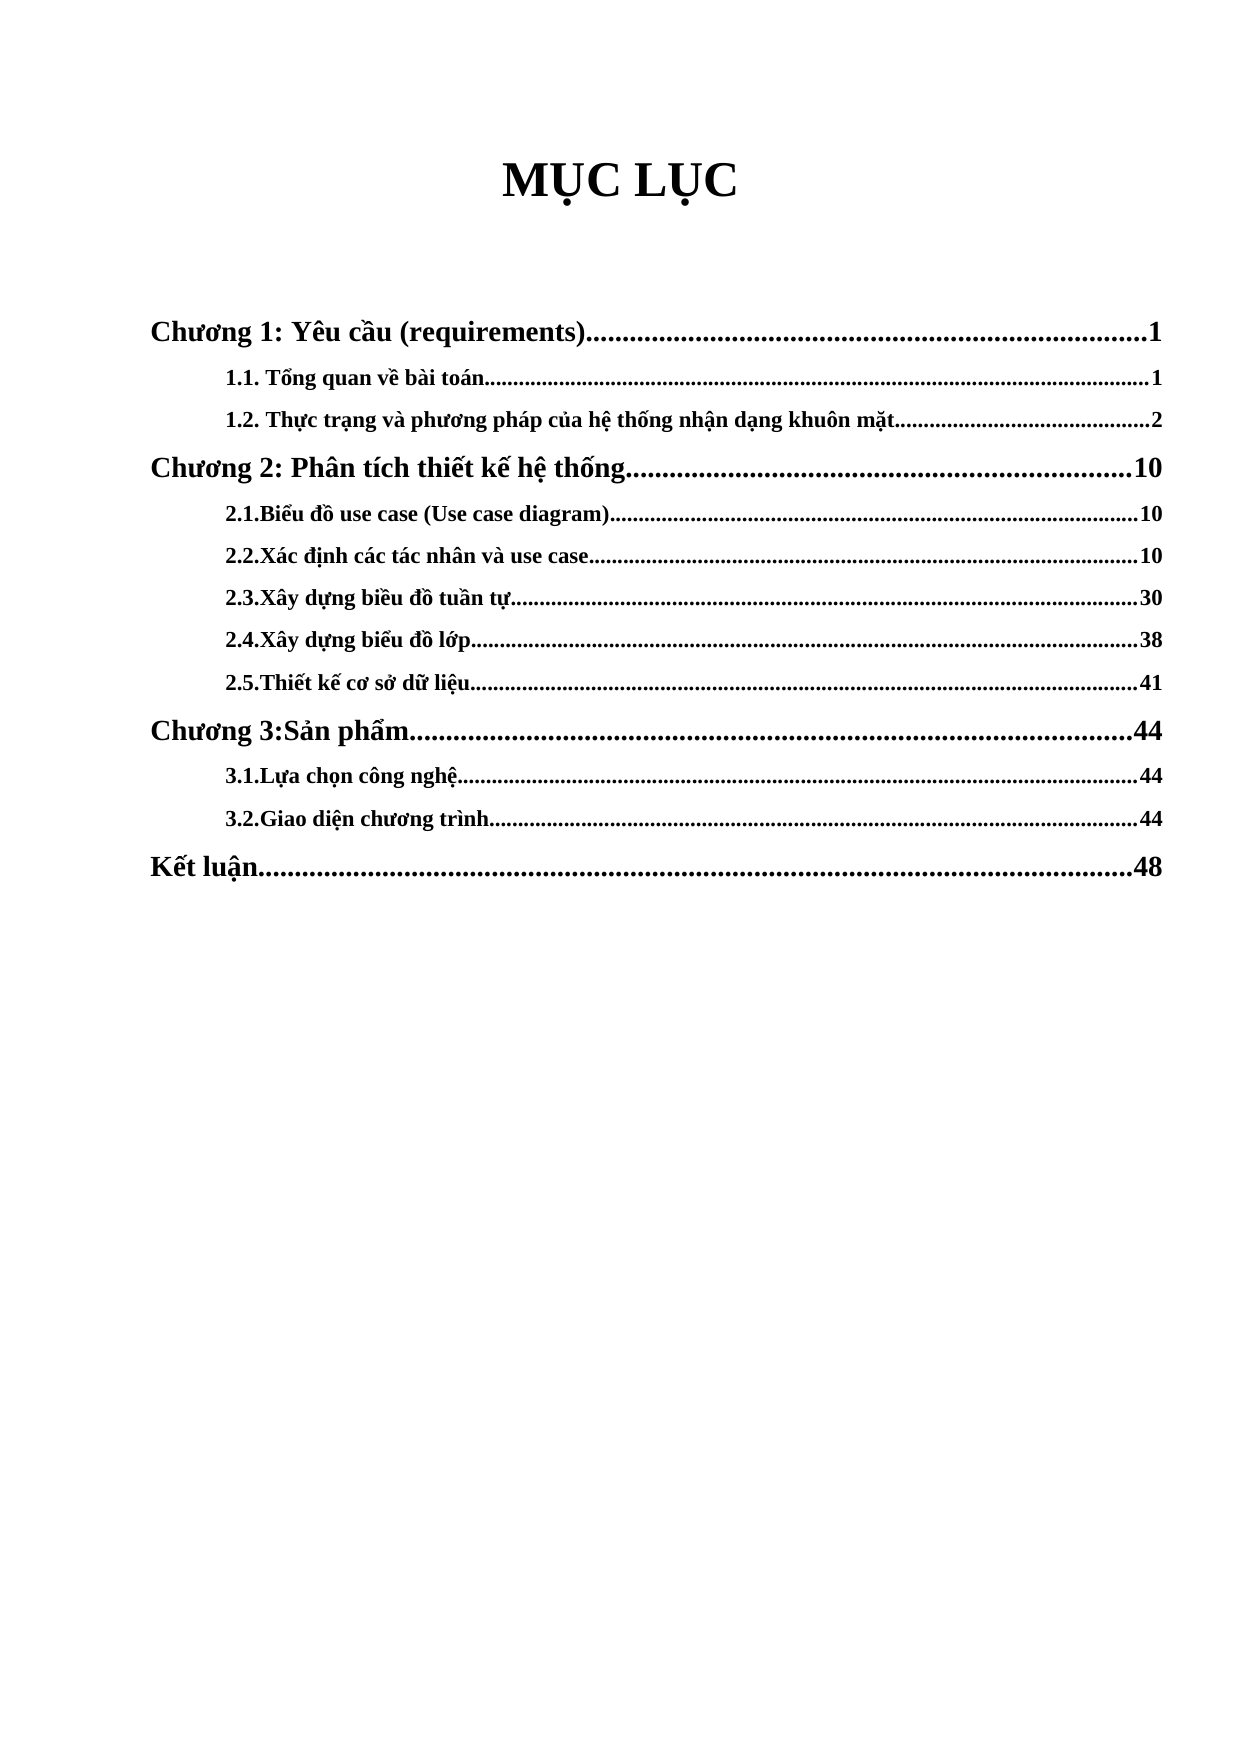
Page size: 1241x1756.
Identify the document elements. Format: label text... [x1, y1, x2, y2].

title MỤC LỤC [232, 150, 1010, 208]
